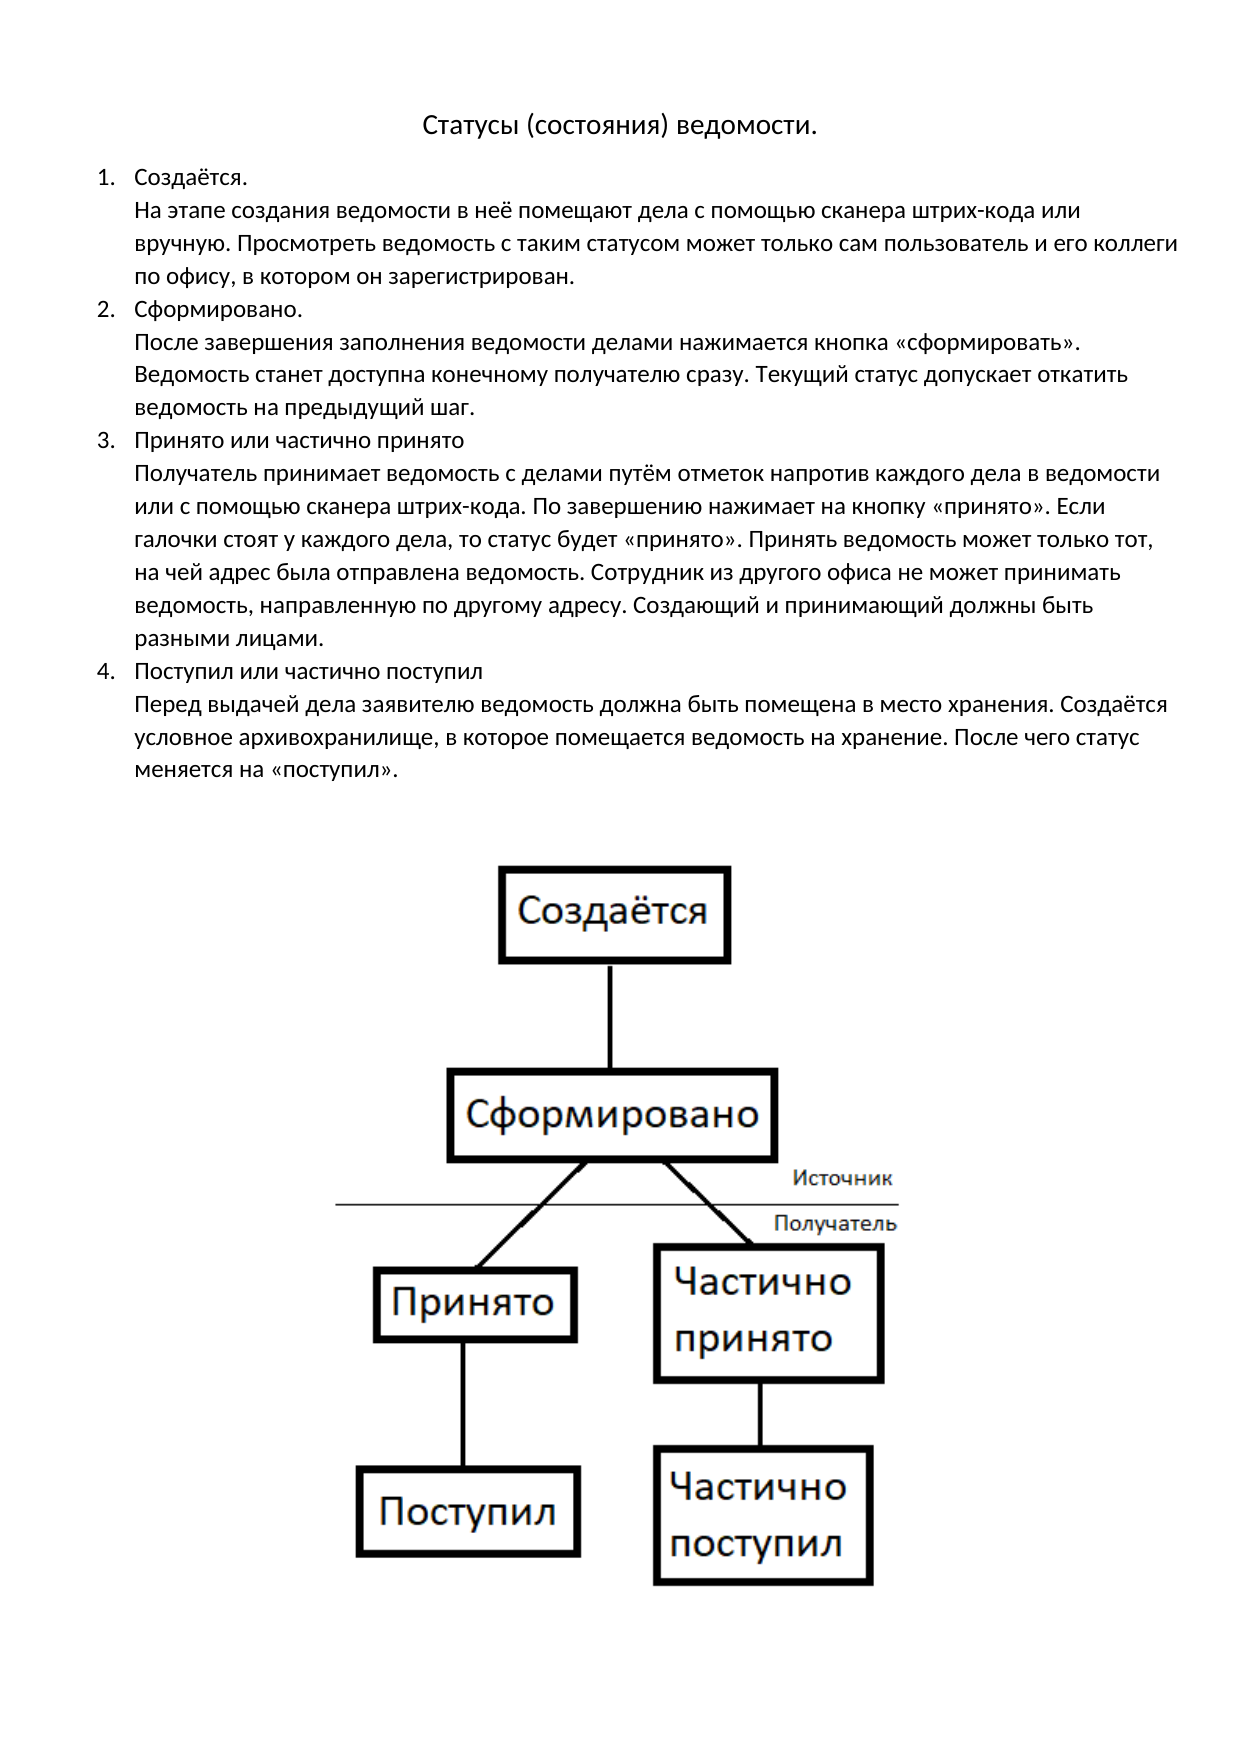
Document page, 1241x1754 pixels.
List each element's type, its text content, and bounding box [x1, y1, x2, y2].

picture [331, 852, 910, 1605]
list Перед выдачей дела заявителю ведомость должна быть помещена в место хранения. Создаётся условное архивохранилище, в которое помещается ведомость на хранение. После чего статус меняется на «поступил». [134, 688, 1181, 784]
list Создаётся. [97, 161, 1181, 192]
list Получатель принимает ведомость с делами путём отметок напротив каждого дела в ведомости или с помощью сканера штрих-кода. По завершению нажимает на кнопку «принято». Если галочки стоят у каждого дела, то статус будет «принято». Принять ведомость может только тот, на чей адрес была отправлена ведомость. Сотрудник из другого офиса не может принимать ведомость, направленную по другому адресу. Создающий и принимающий должны быть разными лицами. [134, 457, 1181, 652]
list После завершения заполнения ведомости делами нажимается кнопка «сформировать». Ведомость станет доступна конечному получателю сразу. Текущий статус допускает откатить ведомость на предыдущий шаг. [134, 326, 1181, 422]
list Сформировано. [97, 293, 1181, 323]
list На этапе создания ведомости в неё помещают дела с помощью сканера штрих-кода или вручную. Просмотреть ведомость с таким статусом может только сам пользователь и его коллеги по офису, в котором он зарегистрирован. [134, 194, 1181, 290]
list Принято или частично принято [97, 424, 1181, 455]
list Поступил или частично поступил [97, 655, 1181, 685]
text Статусы (состояния) ведомости. [59, 106, 1181, 142]
